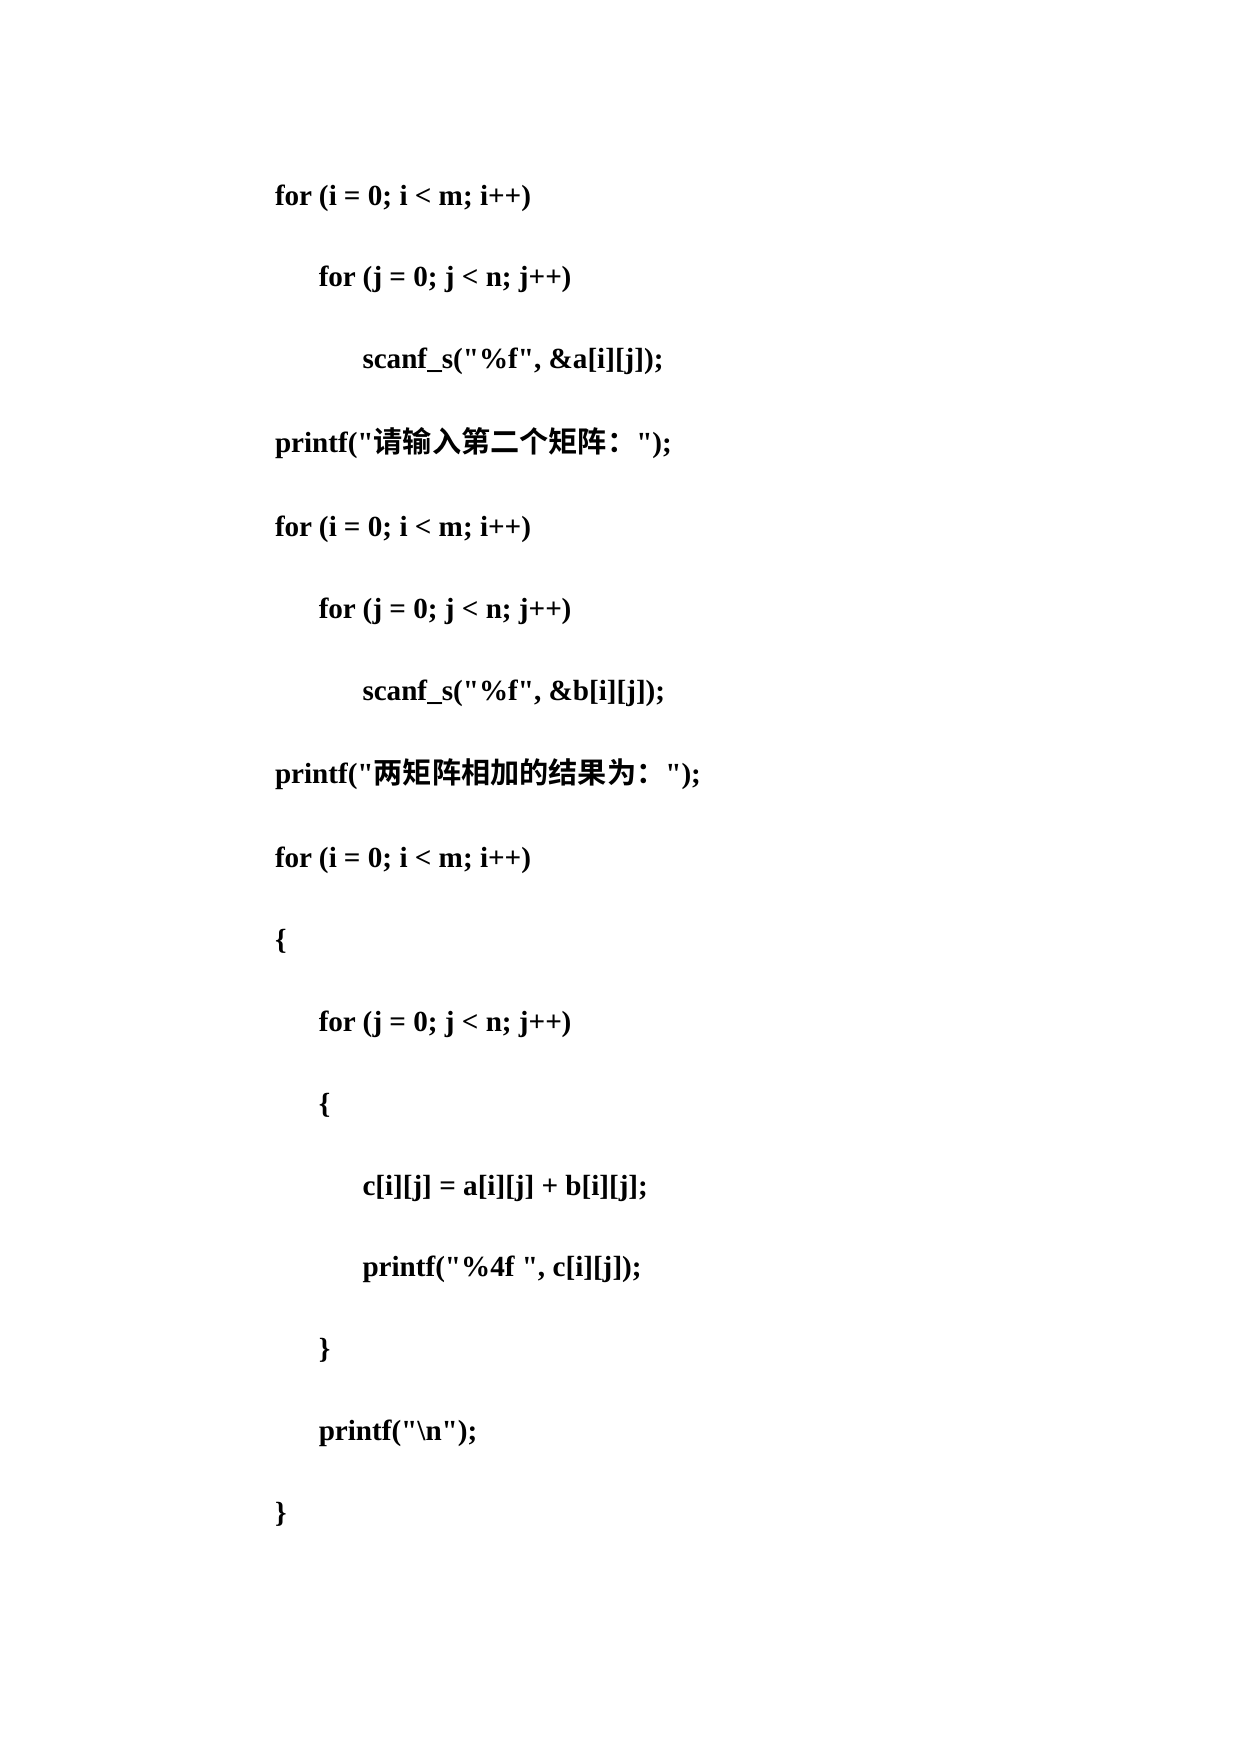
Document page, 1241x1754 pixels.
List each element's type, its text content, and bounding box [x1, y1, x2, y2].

text for (j = 0; j < n; j++) [231, 988, 1053, 1053]
text scanf_s("%f", &a[i][j]); [231, 326, 1053, 391]
text for (j = 0; j < n; j++) [231, 244, 1053, 309]
text for (i = 0; i < m; i++) [231, 493, 1053, 558]
text for (i = 0; i < m; i++) [231, 162, 1053, 227]
text } [231, 1316, 1053, 1381]
text printf("\n"); [231, 1397, 1053, 1462]
text printf("%4f ", c[i][j]); [231, 1234, 1053, 1299]
text printf("请输入第二个矩阵："); [231, 407, 1053, 472]
text for (i = 0; i < m; i++) [231, 825, 1053, 890]
text for (j = 0; j < n; j++) [231, 575, 1053, 640]
text scanf_s("%f", &b[i][j]); [231, 657, 1053, 722]
text printf("两矩阵相加的结果为："); [231, 739, 1053, 804]
text } [231, 1479, 1053, 1544]
text { [231, 907, 1053, 972]
text c[i][j] = a[i][j] + b[i][j]; [231, 1152, 1053, 1217]
text { [231, 1070, 1053, 1135]
